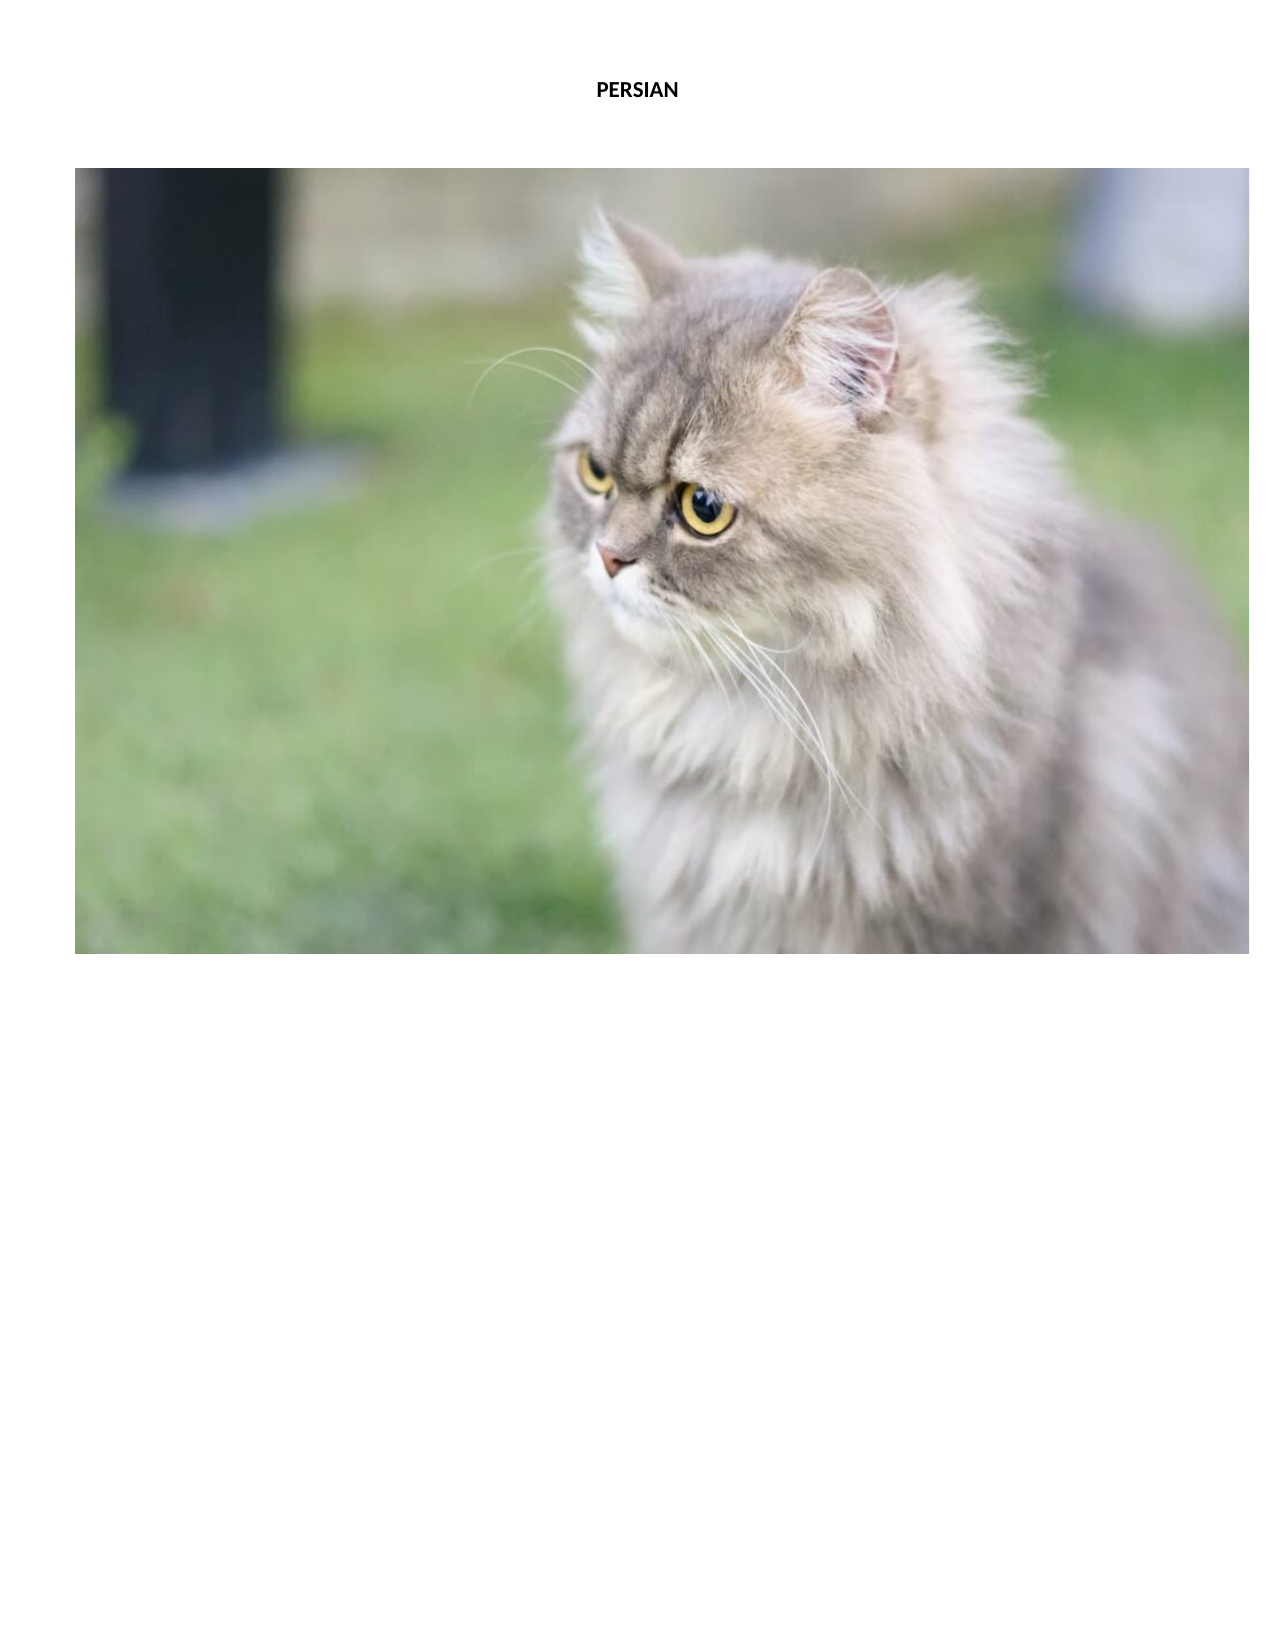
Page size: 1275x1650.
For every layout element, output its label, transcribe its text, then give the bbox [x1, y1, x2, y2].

picture [75, 168, 1250, 954]
text PERSIAN [75, 75, 1200, 103]
